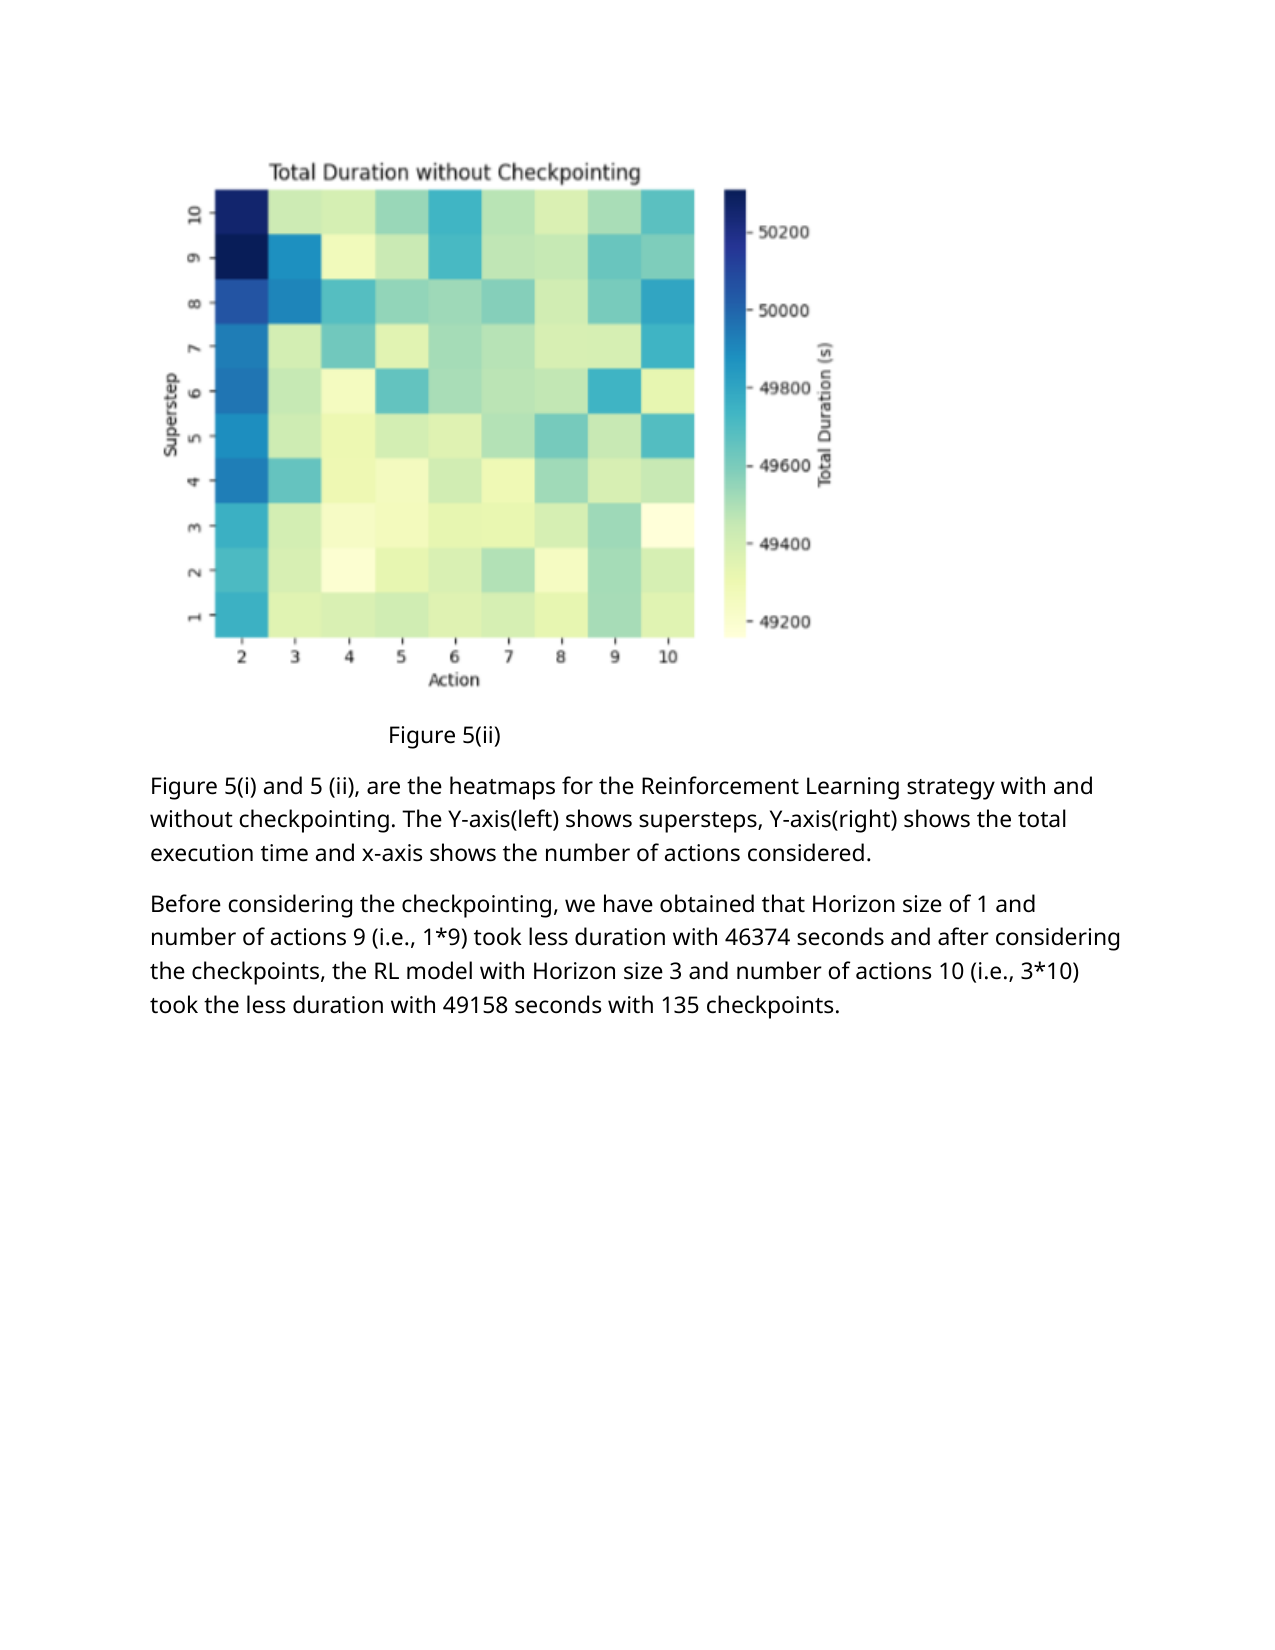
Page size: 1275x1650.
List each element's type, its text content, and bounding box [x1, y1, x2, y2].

picture [150, 150, 854, 700]
text Figure 5(i) and 5 (ii), are the heatmaps for the Reinforcement Learning strategy with and without checkpointing. The Y-axis(left) shows supersteps, Y-axis(right) shows the total execution time and x-axis shows the number of actions considered. [150, 769, 1125, 868]
text Before considering the checkpointing, we have obtained that Horizon size of 1 and number of actions 9 (i.e., 1*9) took less duration with 46374 seconds and after considering the checkpoints, the RL model with Horizon size 3 and number of actions 10 (i.e., 3*10) took the less duration with 49158 seconds with 135 checkpoints. [150, 887, 1125, 1020]
text Figure 5(ii) [150, 719, 1125, 750]
